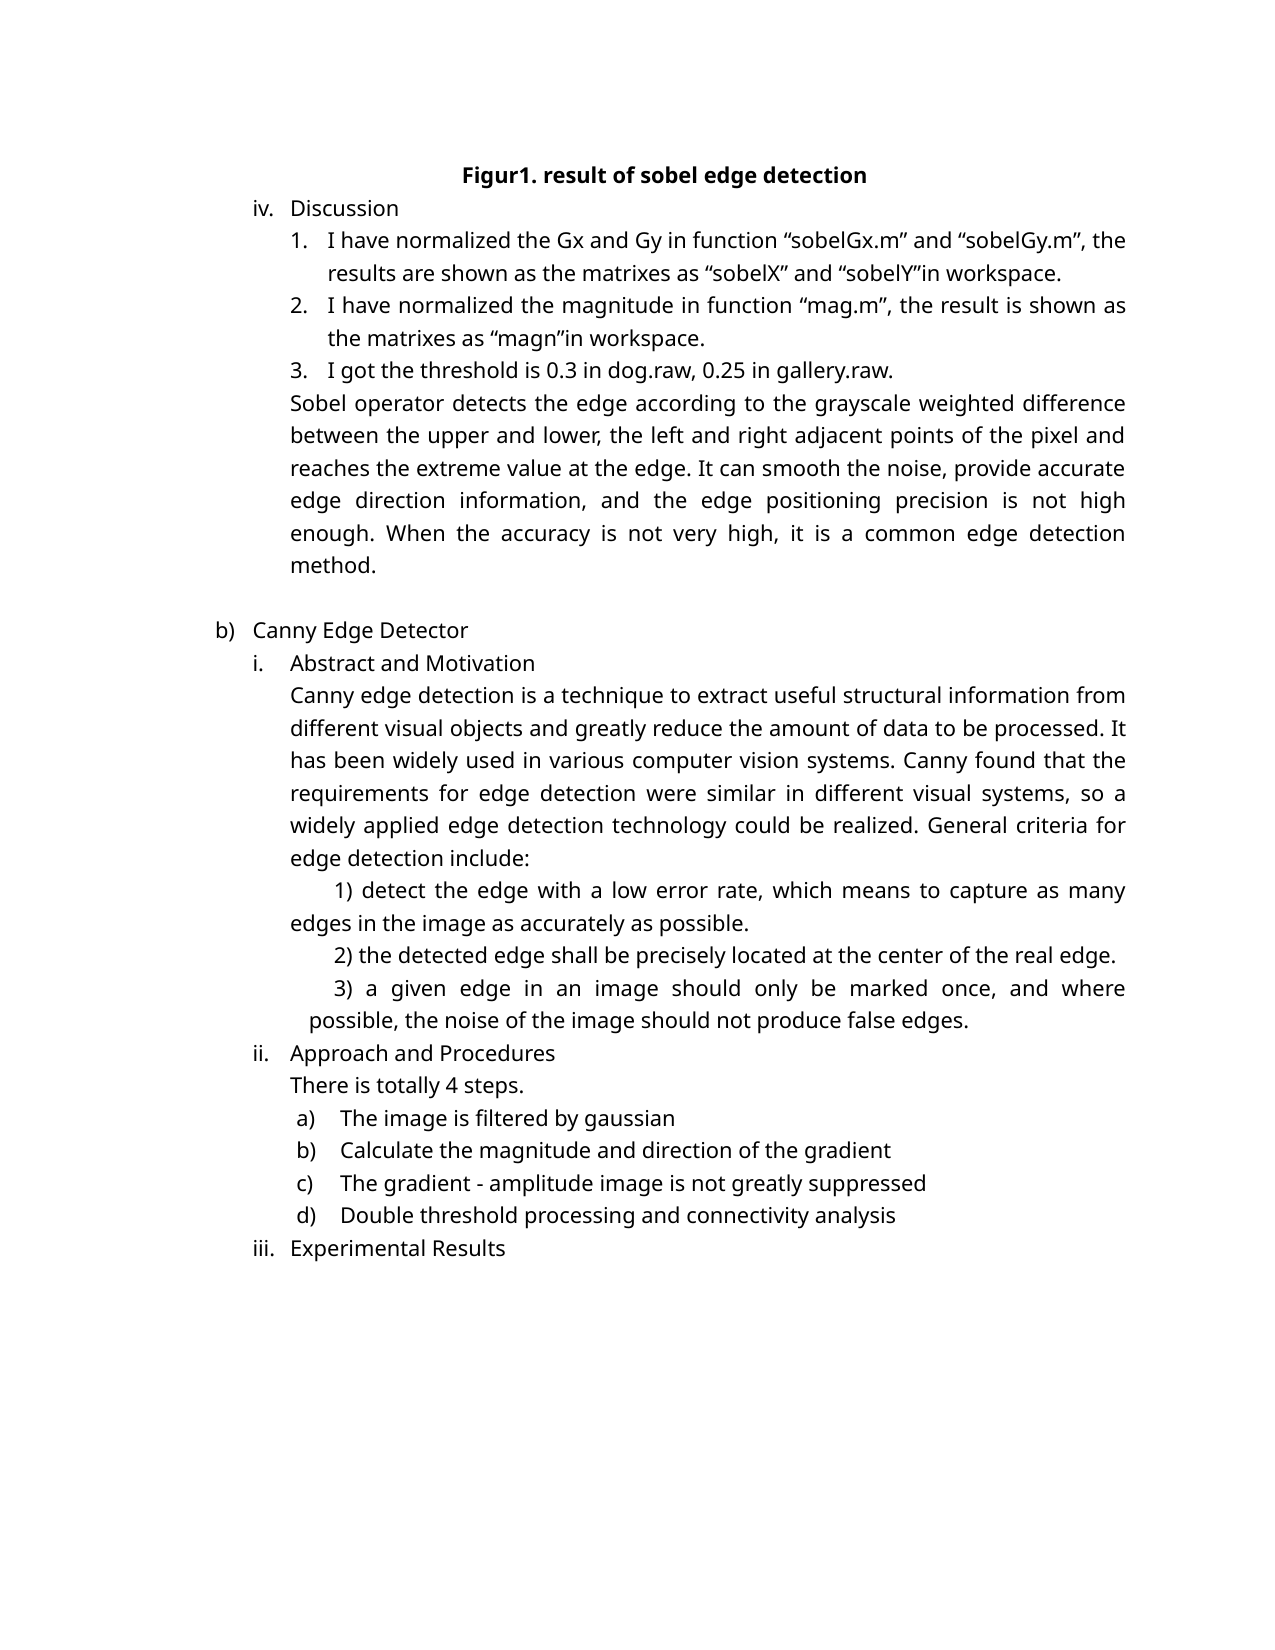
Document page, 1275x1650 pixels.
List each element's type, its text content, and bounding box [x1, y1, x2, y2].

list I have normalized the magnitude in function “mag.m”, the result is shown as the matrixes as “magn”in workspace. [290, 289, 1127, 354]
list Calculate the magnitude and direction of the gradient [296, 1134, 1127, 1166]
list Abstract and Motivation [252, 646, 1127, 679]
list Experimental Results [252, 1231, 1127, 1264]
list Double threshold processing and connectivity analysis [296, 1199, 1127, 1231]
list 1) detect the edge with a low error rate, which means to capture as many edges in the image as accurately as possible. [290, 874, 1127, 939]
list Discussion [252, 191, 1127, 224]
text Sobel operator detects the edge according to the grayscale weighted difference between the upper and lower, the left and right adjacent points of the pixel and reaches the extreme value at the edge. It can smooth the noise, provide accurate edge direction information, and the edge positioning precision is not high enough. When the accuracy is not very high, it is a common edge detection method. [290, 386, 1127, 581]
list The image is filtered by gaussian [296, 1101, 1127, 1134]
list Approach and Procedures [252, 1036, 1127, 1069]
list The gradient - amplitude image is not greatly suppressed [296, 1166, 1127, 1199]
list Canny Edge Detector [215, 614, 1127, 646]
list 3) a given edge in an image should only be marked once, and where possible, the noise of the image should not produce false edges. [308, 971, 1127, 1036]
list I have normalized the Gx and Gy in function “sobelGx.m” and “sobelGy.m”, the results are shown as the matrixes as “sobelX” and “sobelY”in workspace. [290, 224, 1127, 289]
list There is totally 4 steps. [290, 1069, 1127, 1101]
text Figur1. result of sobel edge detection [440, 159, 1127, 191]
list Canny edge detection is a technique to extract useful structural information from different visual objects and greatly reduce the amount of data to be processed. It has been widely used in various computer vision systems. Canny found that the requirements for edge detection were similar in different visual systems, so a widely applied edge detection technology could be realized. General criteria for edge detection include: [290, 679, 1127, 874]
list 2) the detected edge shall be precisely located at the center of the real edge. [290, 939, 1127, 971]
list I got the threshold is 0.3 in dog.raw, 0.25 in gallery.raw. [290, 354, 1127, 386]
